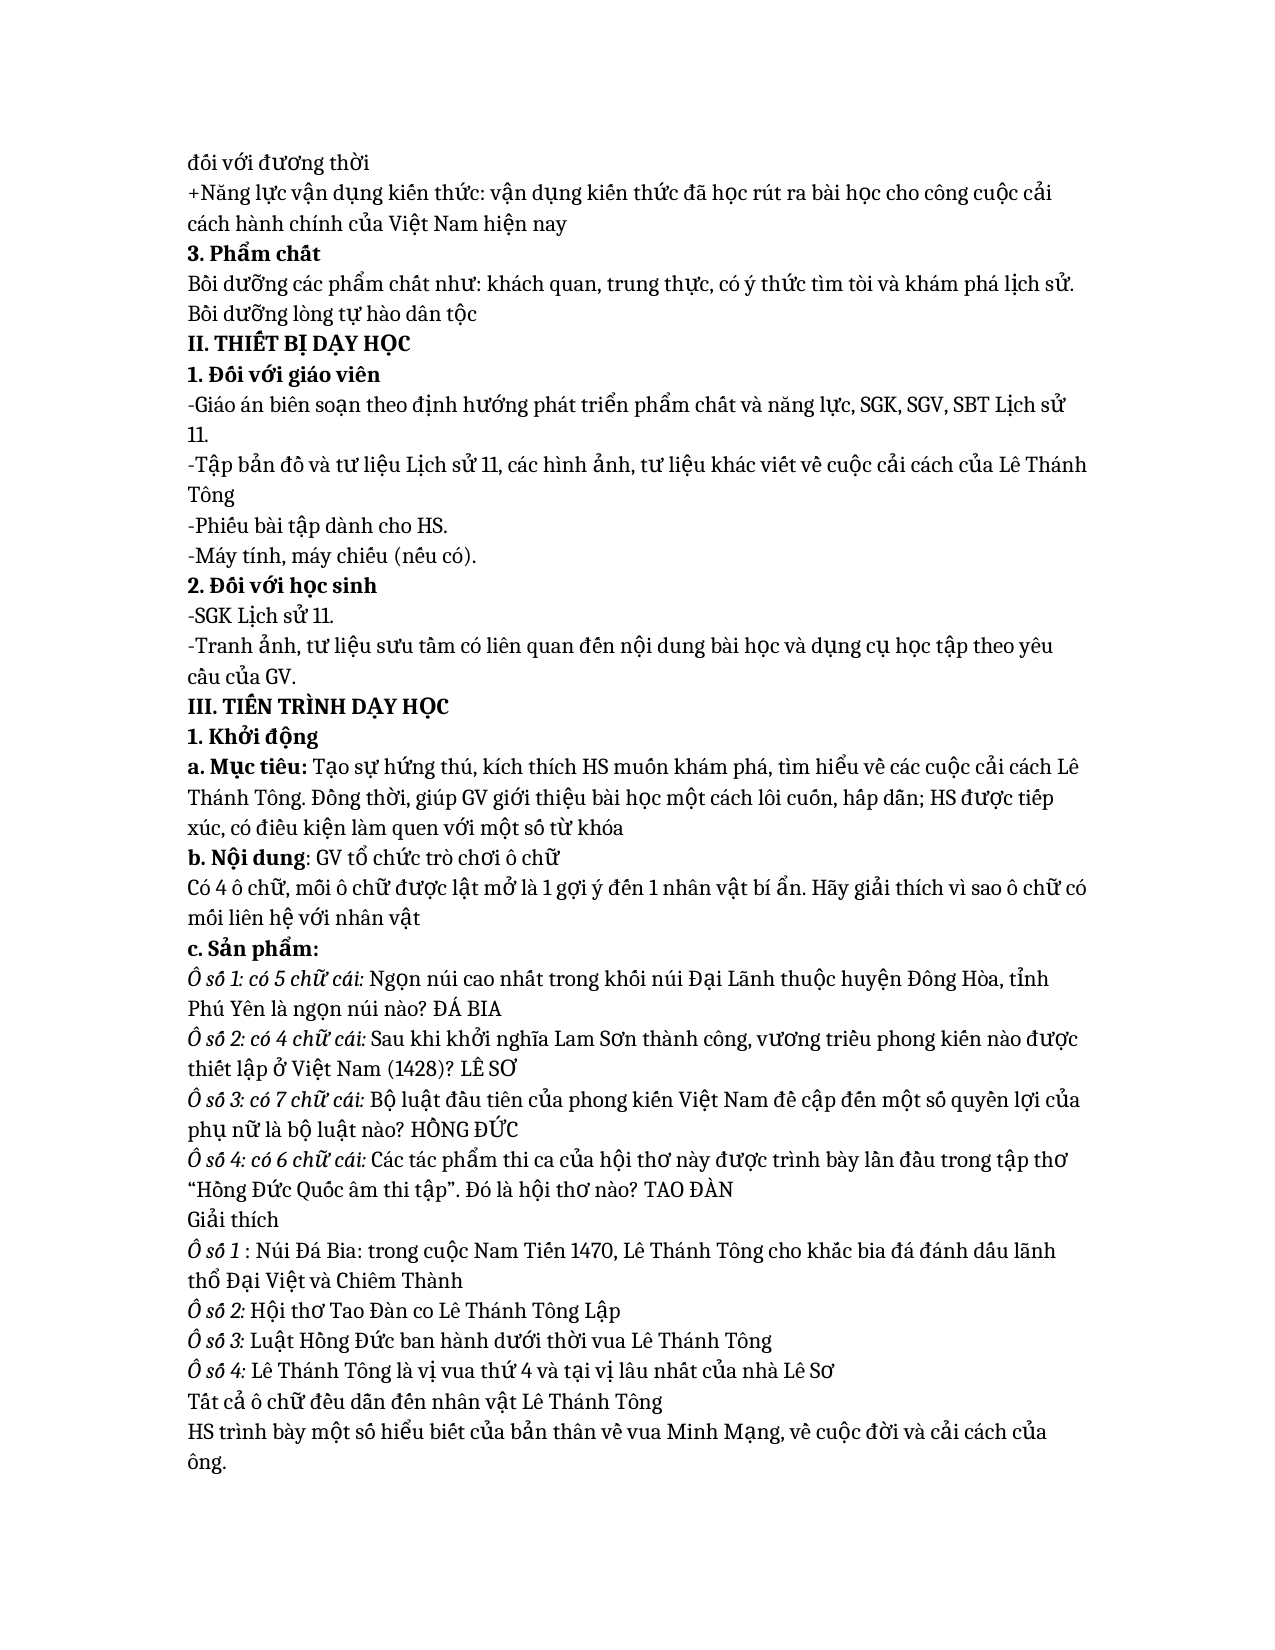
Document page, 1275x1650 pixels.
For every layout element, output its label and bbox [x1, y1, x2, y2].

text [187, 150, 1087, 1475]
